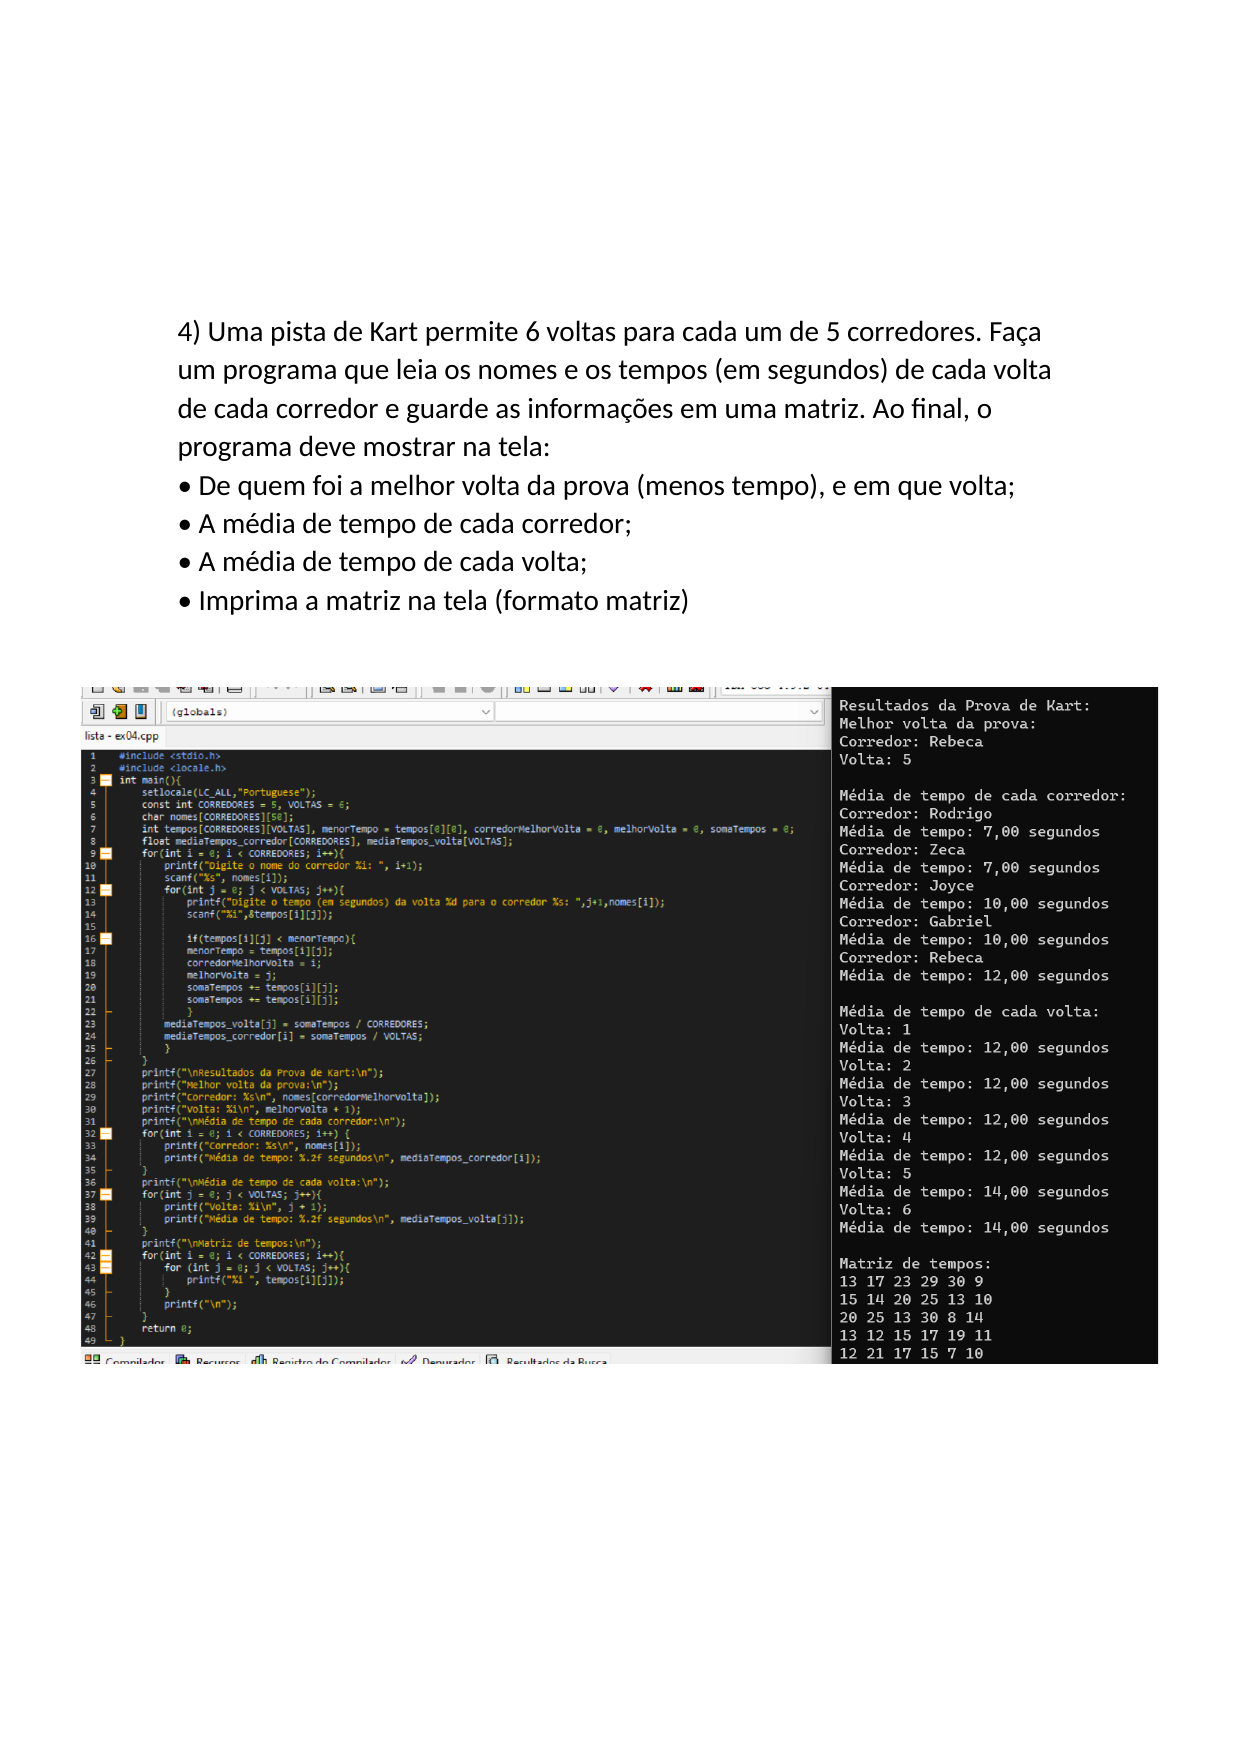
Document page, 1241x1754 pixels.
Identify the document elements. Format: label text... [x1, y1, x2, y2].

text • De quem foi a melhor volta da prova (menos tempo), e em que volta; [177, 467, 1063, 502]
text • A média de tempo de cada volta; [177, 543, 1063, 579]
text • Imprima a matriz na tela (formato matriz) [177, 582, 1063, 618]
picture [79, 687, 1157, 1362]
text 4) Uma pista de Kart permite 6 voltas para cada um de 5 corredores. Faça um programa que leia os nomes e os tempos (em segundos) de cada volta de cada corredor e guarde as informações em uma matriz. Ao final, o programa deve mostrar na tela: [177, 313, 1063, 464]
text • A média de tempo de cada corredor; [177, 505, 1063, 541]
